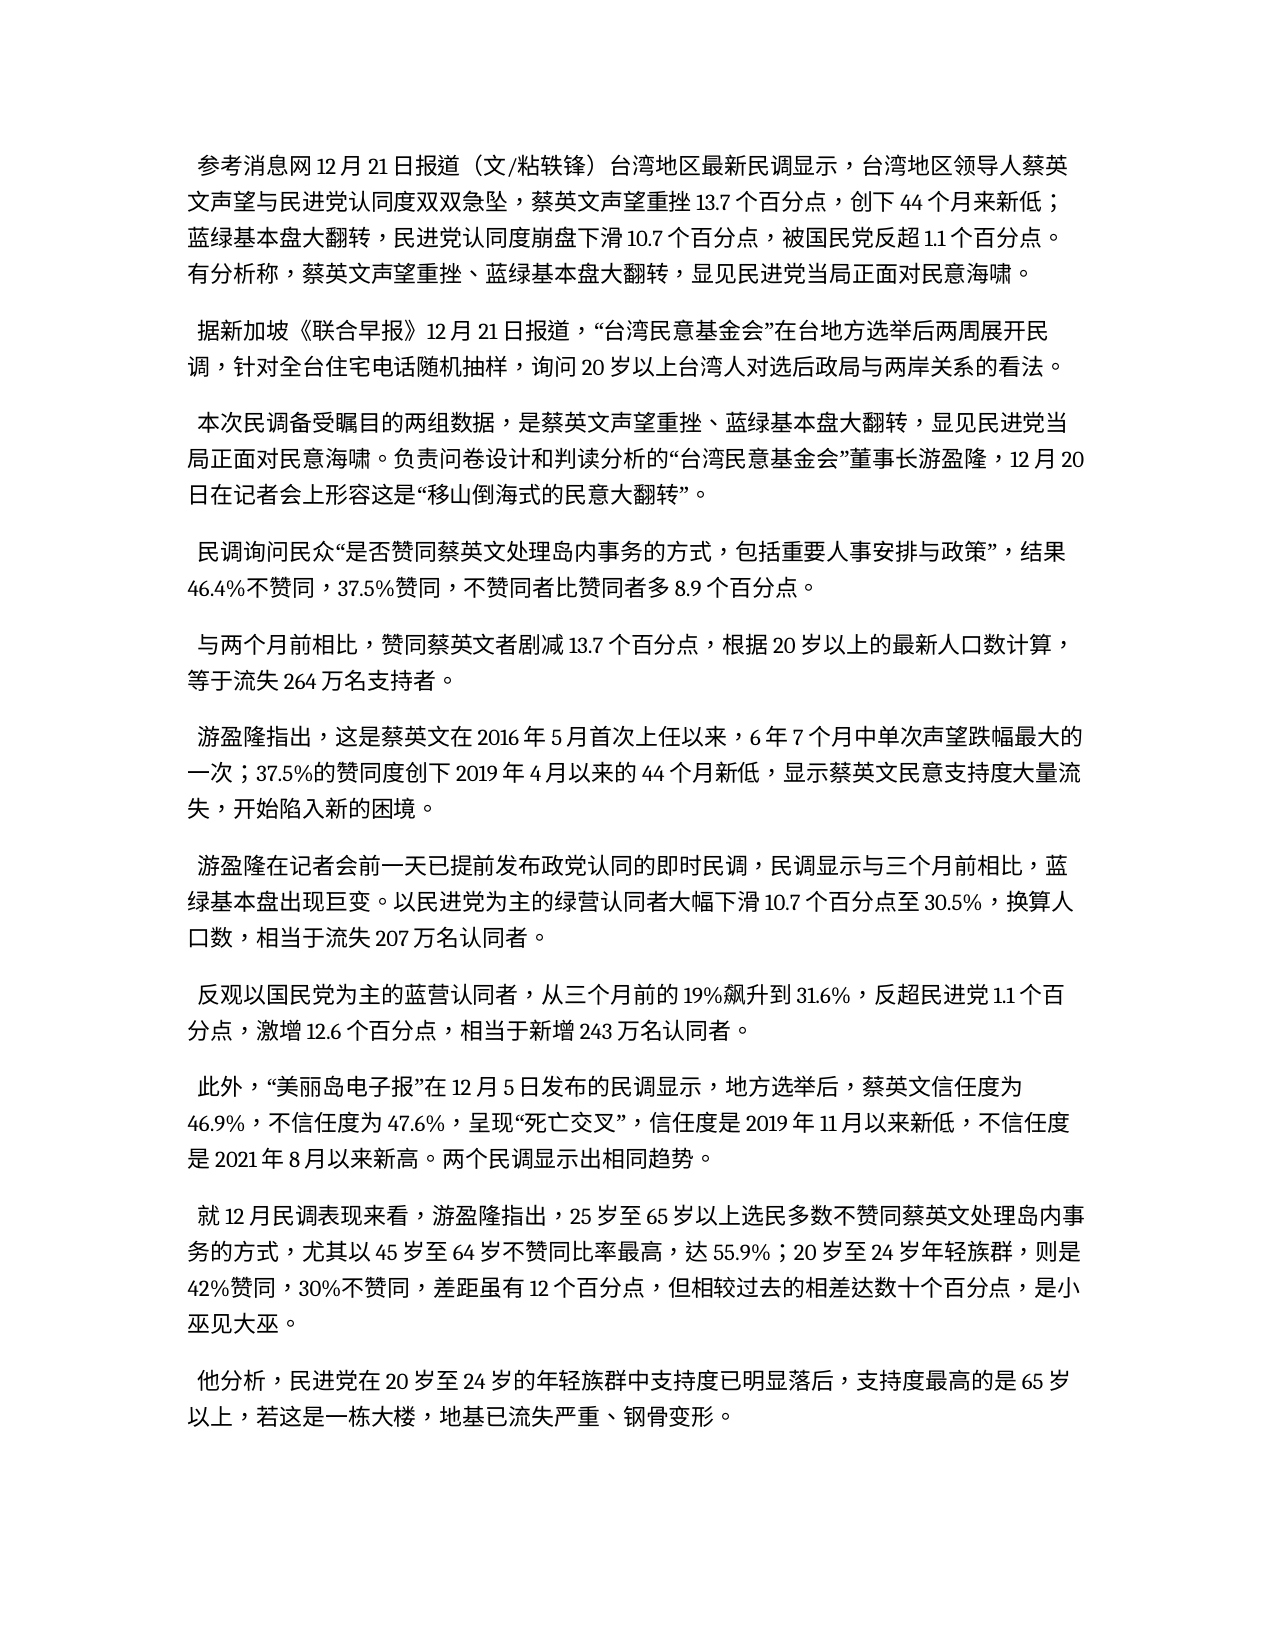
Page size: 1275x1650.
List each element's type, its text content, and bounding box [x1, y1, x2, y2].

text 游盈隆在记者会前一天已提前发布政党认同的即时民调，民调显示与三个月前相比，蓝绿基本盘出现巨变。以民进党为主的绿营认同者大幅下滑10.7个百分点至30.5%，换算人口数，相当于流失207万名认同者。 [187, 850, 1087, 953]
text 反观以国民党为主的蓝营认同者，从三个月前的19%飙升到31.6%，反超民进党1.1个百分点，激增12.6个百分点，相当于新增243万名认同者。 [187, 979, 1087, 1046]
text 游盈隆指出，这是蔡英文在2016年5月首次上任以来，6年7个月中单次声望跌幅最大的一次；37.5%的赞同度创下2019年4月以来的44个月新低，显示蔡英文民意支持度大量流失，开始陷入新的困境。 [187, 721, 1087, 824]
text 就12月民调表现来看，游盈隆指出，25岁至65岁以上选民多数不赞同蔡英文处理岛内事务的方式，尤其以45岁至64岁不赞同比率最高，达55.9%；20岁至24岁年轻族群，则是42%赞同，30%不赞同，差距虽有12个百分点，但相较过去的相差达数十个百分点，是小巫见大巫。 [187, 1200, 1087, 1339]
text 他分析，民进党在20岁至24岁的年轻族群中支持度已明显落后，支持度最高的是65岁以上，若这是一栋大楼，地基已流失严重、钢骨变形。 [187, 1364, 1087, 1432]
text 本次民调备受瞩目的两组数据，是蔡英文声望重挫、蓝绿基本盘大翻转，显见民进党当局正面对民意海啸。负责问卷设计和判读分析的“台湾民意基金会”董事长游盈隆，12月20日在记者会上形容这是“移山倒海式的民意大翻转”。 [187, 407, 1087, 510]
text 此外，“美丽岛电子报”在12月5日发布的民调显示，地方选举后，蔡英文信任度为46.9%，不信任度为47.6%，呈现“死亡交叉”，信任度是2019年11月以来新低，不信任度是2021年8月以来新高。两个民调显示出相同趋势。 [187, 1071, 1087, 1174]
text 据新加坡《联合早报》12月21日报道，“台湾民意基金会”在台地方选举后两周展开民调，针对全台住宅电话随机抽样，询问20岁以上台湾人对选后政局与两岸关系的看法。 [187, 314, 1087, 382]
text 参考消息网12月21日报道（文/粘轶锋）台湾地区最新民调显示，台湾地区领导人蔡英文声望与民进党认同度双双急坠，蔡英文声望重挫13.7个百分点，创下44个月来新低；蓝绿基本盘大翻转，民进党认同度崩盘下滑10.7个百分点，被国民党反超1.1个百分点。有分析称，蔡英文声望重挫、蓝绿基本盘大翻转，显见民进党当局正面对民意海啸。 [187, 150, 1087, 289]
text 与两个月前相比，赞同蔡英文者剧减13.7个百分点，根据20岁以上的最新人口数计算，等于流失264万名支持者。 [187, 629, 1087, 696]
text 民调询问民众“是否赞同蔡英文处理岛内事务的方式，包括重要人事安排与政策”，结果46.4%不赞同，37.5%赞同，不赞同者比赞同者多8.9个百分点。 [187, 536, 1087, 603]
